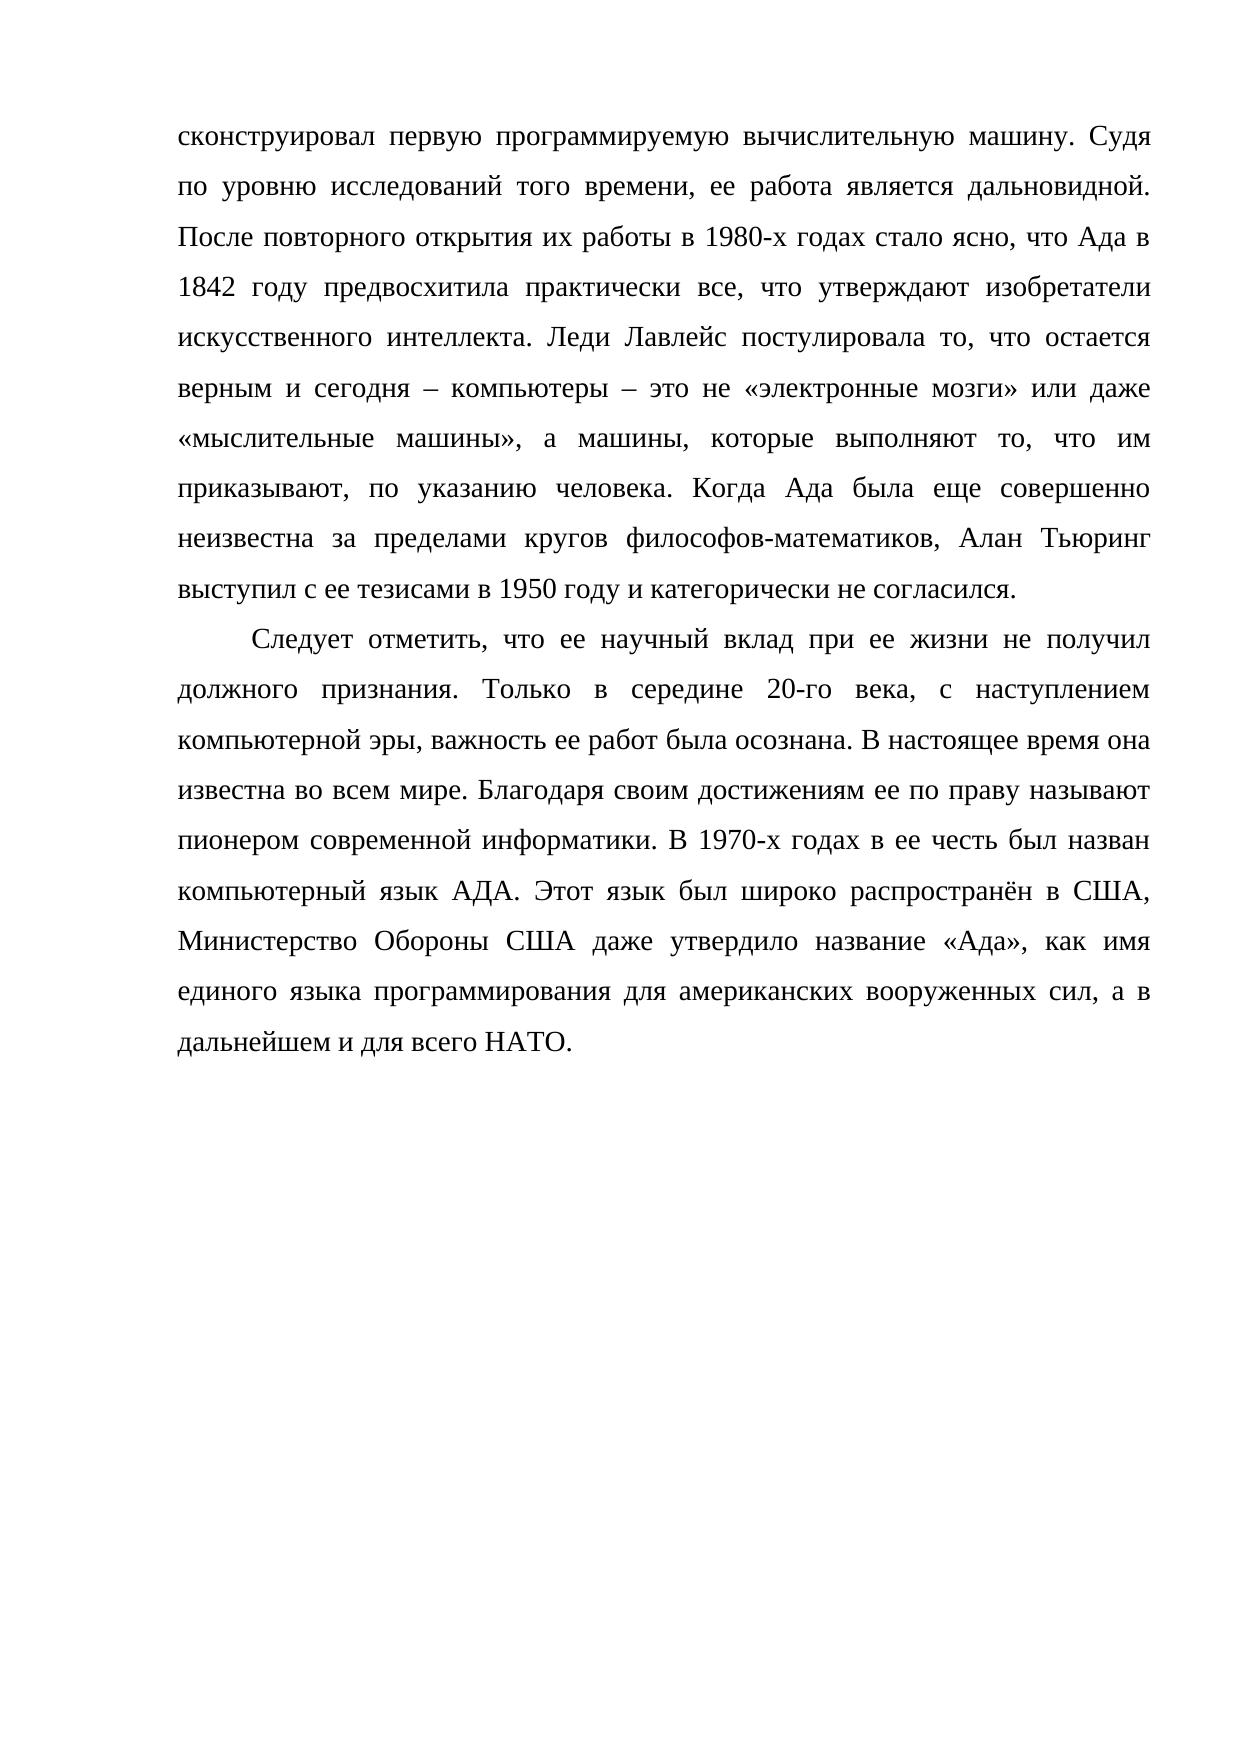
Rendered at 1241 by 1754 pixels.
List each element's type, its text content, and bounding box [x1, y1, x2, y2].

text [177, 118, 1152, 604]
text Следует отметить, что ее научный вклад при ее жизни не получил должного признания. Только в середине 20-го века, с наступлением компьютерной эры, важность ее работ была осознана. В настоящее время она известна во всем мире. Благодаря своим достижениям ее по праву называют пионером современной информатики. В 1970-х годах в ее честь был назван компьютерный язык АДА. Этот язык был широко распространён в США, Министерство Обороны США даже утвердило название «Ада», как имя единого языка программирования для американских вооруженных сил, а в дальнейшем и для всего НАТО. [177, 621, 1152, 1057]
